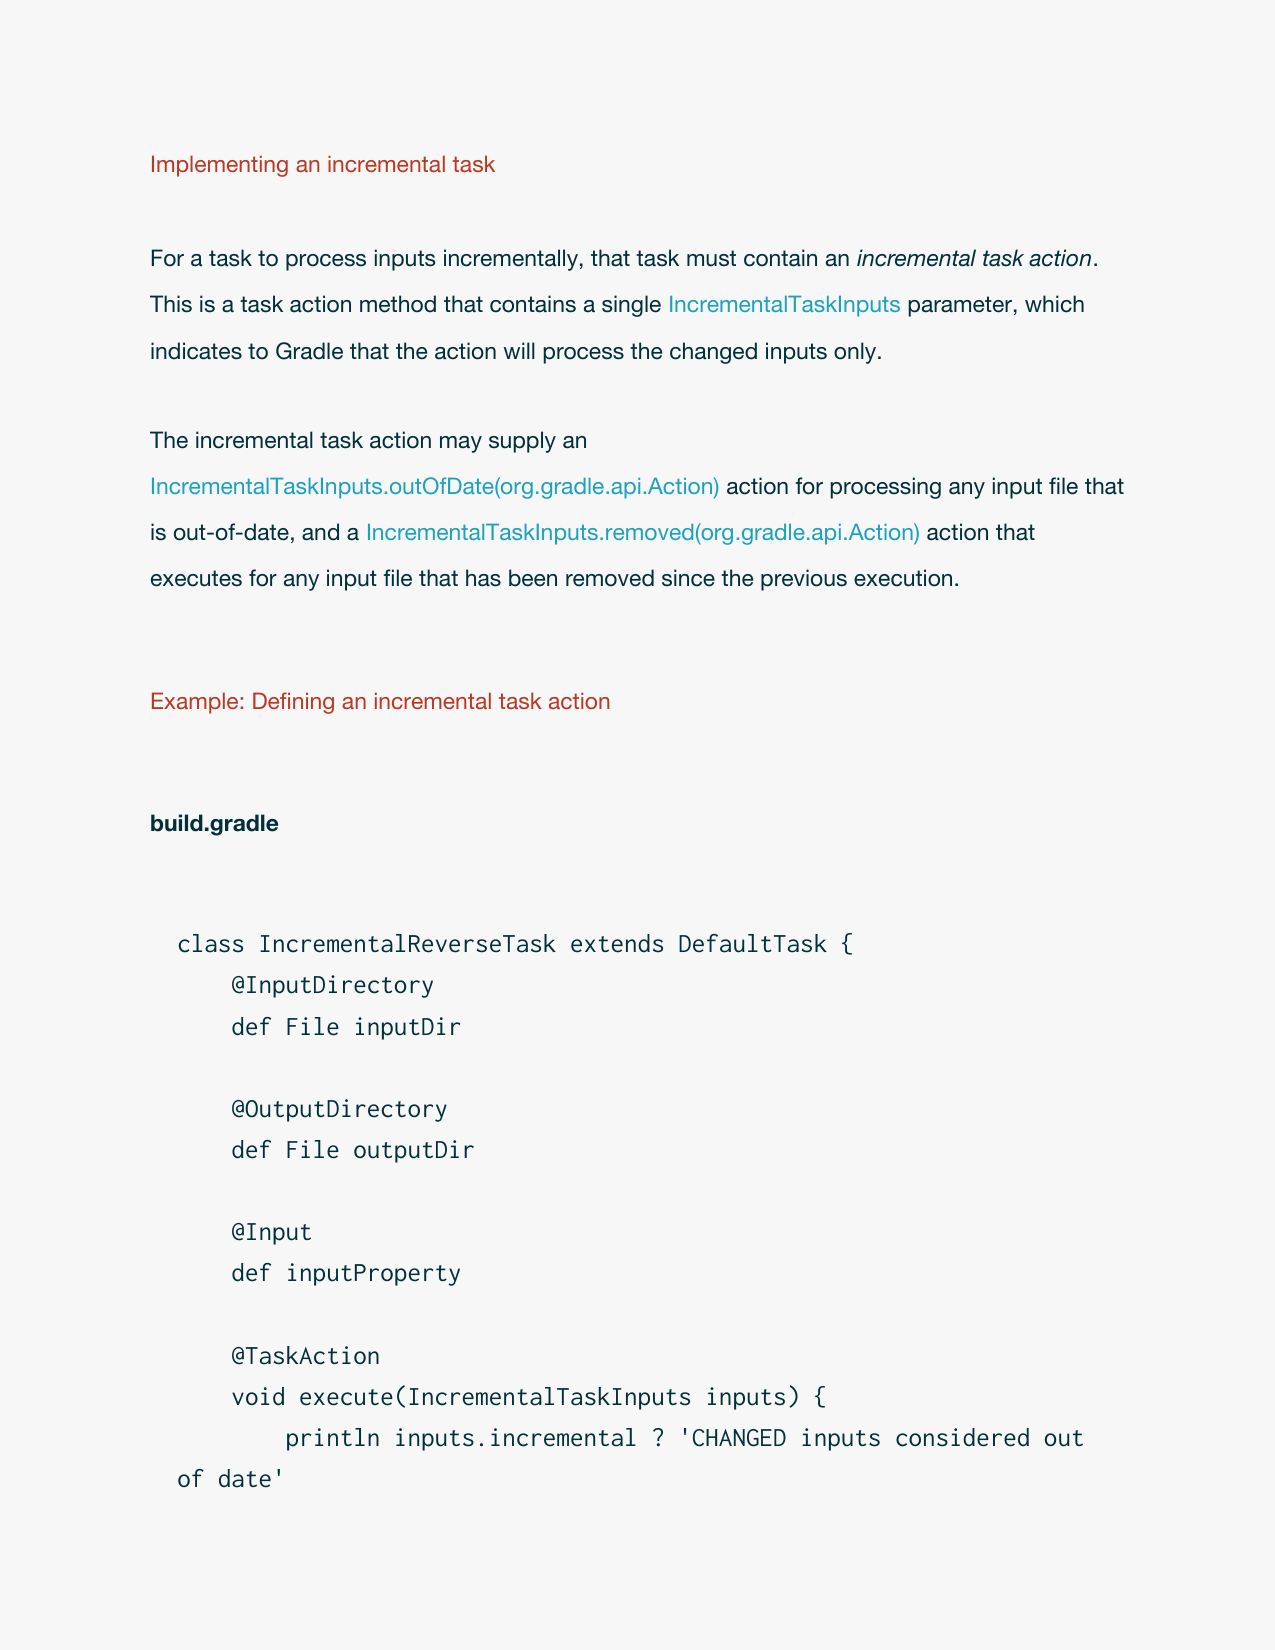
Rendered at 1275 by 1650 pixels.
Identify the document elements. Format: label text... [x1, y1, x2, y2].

text Implementing an incremental task [150, 150, 1125, 179]
text build.gradle [150, 809, 1125, 838]
text For a task to process inputs incrementally, that task must contain an incremental task action. This is a task action method that contains a single IncrementalTaskInputs parameter, which indicates to Gradle that the action will process the changed inputs only. [150, 244, 1125, 366]
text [177, 929, 1098, 1493]
text Example: Defining an incremental task action [150, 687, 1125, 716]
text The incremental task action may supply an IncrementalTaskInputs.outOfDate(org.gradle.api.Action) action for processing any input file that is out-of-date, and a IncrementalTaskInputs.removed(org.gradle.api.Action) action that executes for any input file that has been removed since the previous execution. [150, 426, 1125, 593]
